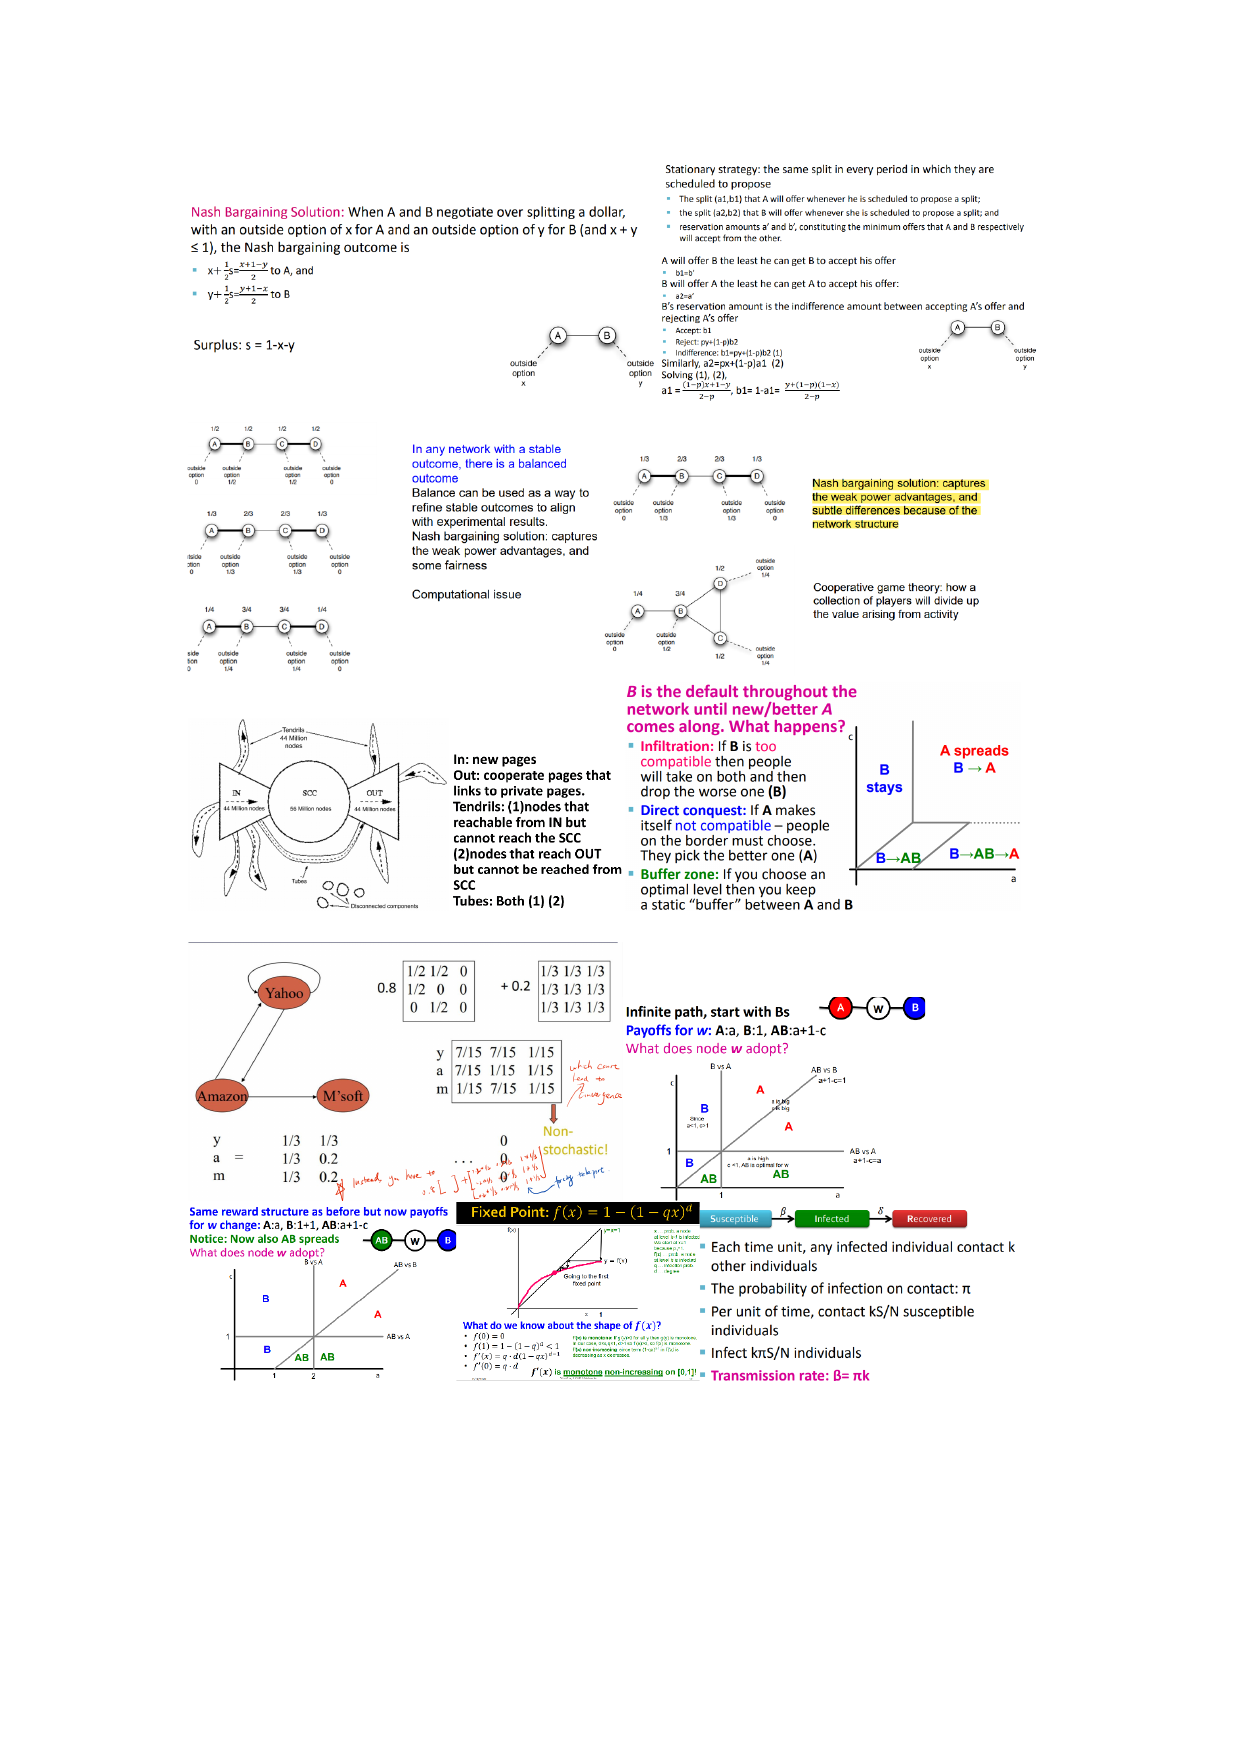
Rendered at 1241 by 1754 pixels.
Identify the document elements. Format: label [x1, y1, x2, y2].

picture [187, 1202, 1016, 1381]
picture [187, 422, 992, 680]
picture [187, 162, 1038, 402]
picture [187, 942, 926, 1201]
picture [187, 682, 1021, 911]
